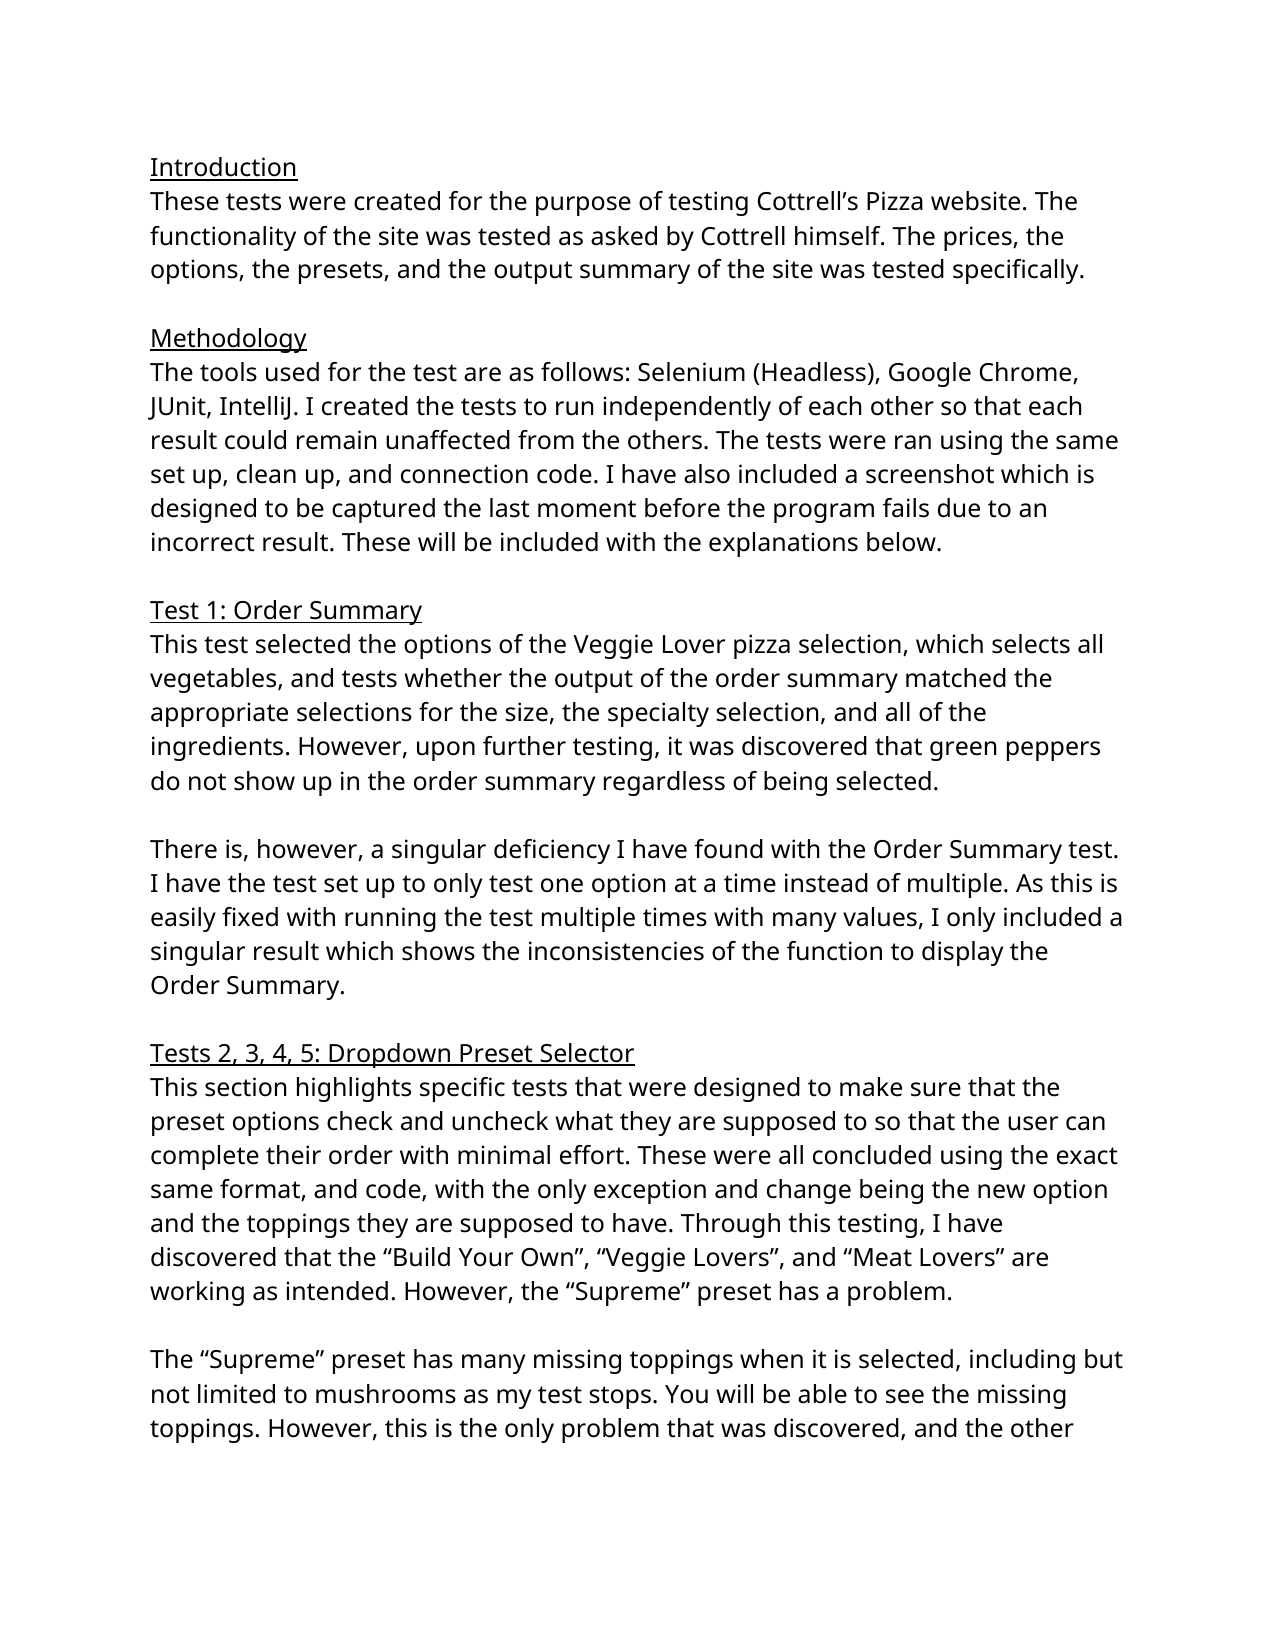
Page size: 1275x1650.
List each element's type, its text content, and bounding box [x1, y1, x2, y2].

text Tests 2, 3, 4, 5: Dropdown Preset Selector [150, 1036, 1125, 1070]
text Methodology [150, 320, 1125, 354]
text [150, 1342, 1125, 1444]
text Introduction [150, 150, 1125, 184]
text There is, however, a singular deficiency I have found with the Order Summary test. I have the test set up to only test one option at a time instead of multiple. As this is easily fixed with running the test multiple times with many values, I only included a singular result which shows the inconsistencies of the function to display the Order Summary. [150, 831, 1125, 1002]
text This section highlights specific tests that were designed to make sure that the preset options check and uncheck what they are supposed to so that the user can complete their order with minimal effort. These were all concluded using the exact same format, and code, with the only exception and change being the new option and the toppings they are supposed to have. Through this testing, I have discovered that the “Build Your Own”, “Veggie Lovers”, and “Meat Lovers” are working as intended. However, the “Supreme” preset has a problem. [150, 1070, 1125, 1308]
text The tools used for the test are as follows: Selenium (Headless), Google Chrome, JUnit, IntelliJ. I created the tests to run independently of each other so that each result could remain unaffected from the others. The tests were ran using the same set up, clean up, and connection code. I have also included a screenshot which is designed to be captured the last moment before the program fails due to an incorrect result. These will be included with the explanations below. [150, 354, 1125, 559]
text These tests were created for the purpose of testing Cottrell’s Pizza website. The functionality of the site was tested as asked by Cottrell himself. The prices, the options, the presets, and the output summary of the site was tested specifically. [150, 184, 1125, 286]
text Test 1: Order Summary [150, 593, 1125, 627]
text This test selected the options of the Veggie Lover pizza selection, which selects all vegetables, and tests whether the output of the order summary matched the appropriate selections for the size, the specialty selection, and all of the ingredients. However, upon further testing, it was discovered that green peppers do not show up in the order summary regardless of being selected. [150, 627, 1125, 797]
